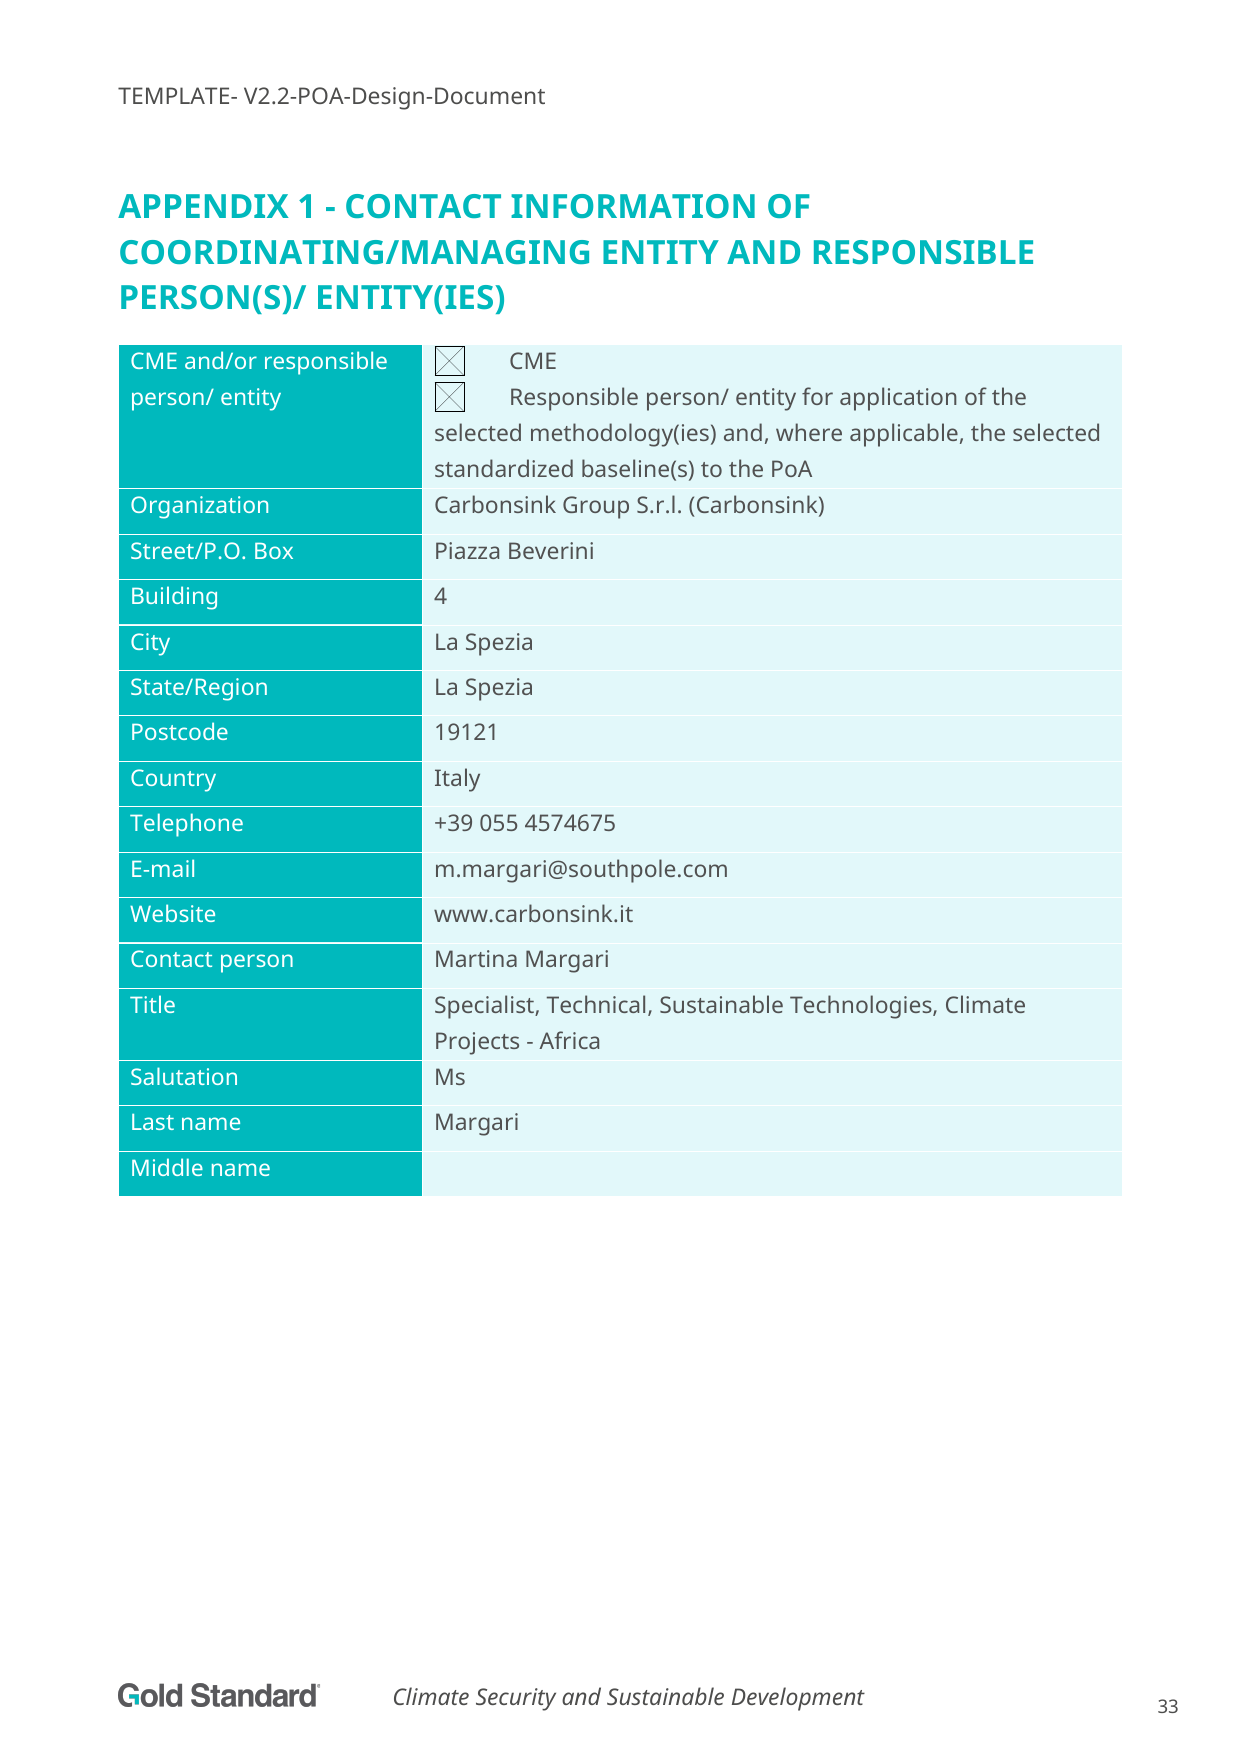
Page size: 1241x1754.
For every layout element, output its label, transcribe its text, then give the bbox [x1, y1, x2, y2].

table_cell 19121 [423, 716, 1122, 761]
table_cell Carbonsink Group S.r.l. (Carbonsink) [423, 489, 1122, 534]
table_cell Martina Margari [423, 944, 1122, 988]
table_cell City [119, 626, 422, 670]
table_cell Country [119, 762, 422, 806]
table_cell m.margari@southpole.com [423, 853, 1122, 897]
table_cell Website [119, 898, 422, 942]
table_cell Building [119, 580, 422, 624]
table_header CME and/or responsible person/ entity [119, 345, 422, 488]
table_cell [423, 1152, 1122, 1196]
table_cell Margari [423, 1106, 1122, 1151]
table_cell Telephone [119, 807, 422, 852]
table_cell Piazza Beverini [423, 535, 1122, 579]
table_cell www.carbonsink.it [423, 898, 1122, 942]
table_cell Postcode [119, 716, 422, 761]
table_cell La Spezia [423, 626, 1122, 670]
table_cell Specialist, Technical, Sustainable Technologies, Climate Projects - Africa [423, 989, 1122, 1060]
table_cell Salutation [119, 1061, 422, 1105]
table_cell Italy [423, 762, 1122, 806]
table_cell 4 [423, 580, 1122, 624]
table_cell Street/P.O. Box [119, 535, 422, 579]
table_cell State/Region [119, 671, 422, 715]
table_cell E-mail [119, 853, 422, 897]
table_cell Organization [119, 489, 422, 534]
table_cell Ms [423, 1061, 1122, 1105]
subtitle Appendix 1 - Contact information of coordinating/managing entity and responsible person(s)/ entity(ies) [118, 183, 1122, 319]
table_cell +39 055 4574675 [423, 807, 1122, 852]
table_cell Last name [119, 1106, 422, 1151]
table_cell Middle name [119, 1152, 422, 1196]
table_header CME Responsible person/ entity for application of the selected methodology(ies) and, where applicable, the selected standardized baseline(s) to the PoA [423, 345, 1122, 488]
table_cell Title [119, 989, 422, 1060]
table_cell Contact person [119, 944, 422, 988]
table_cell La Spezia [423, 671, 1122, 715]
